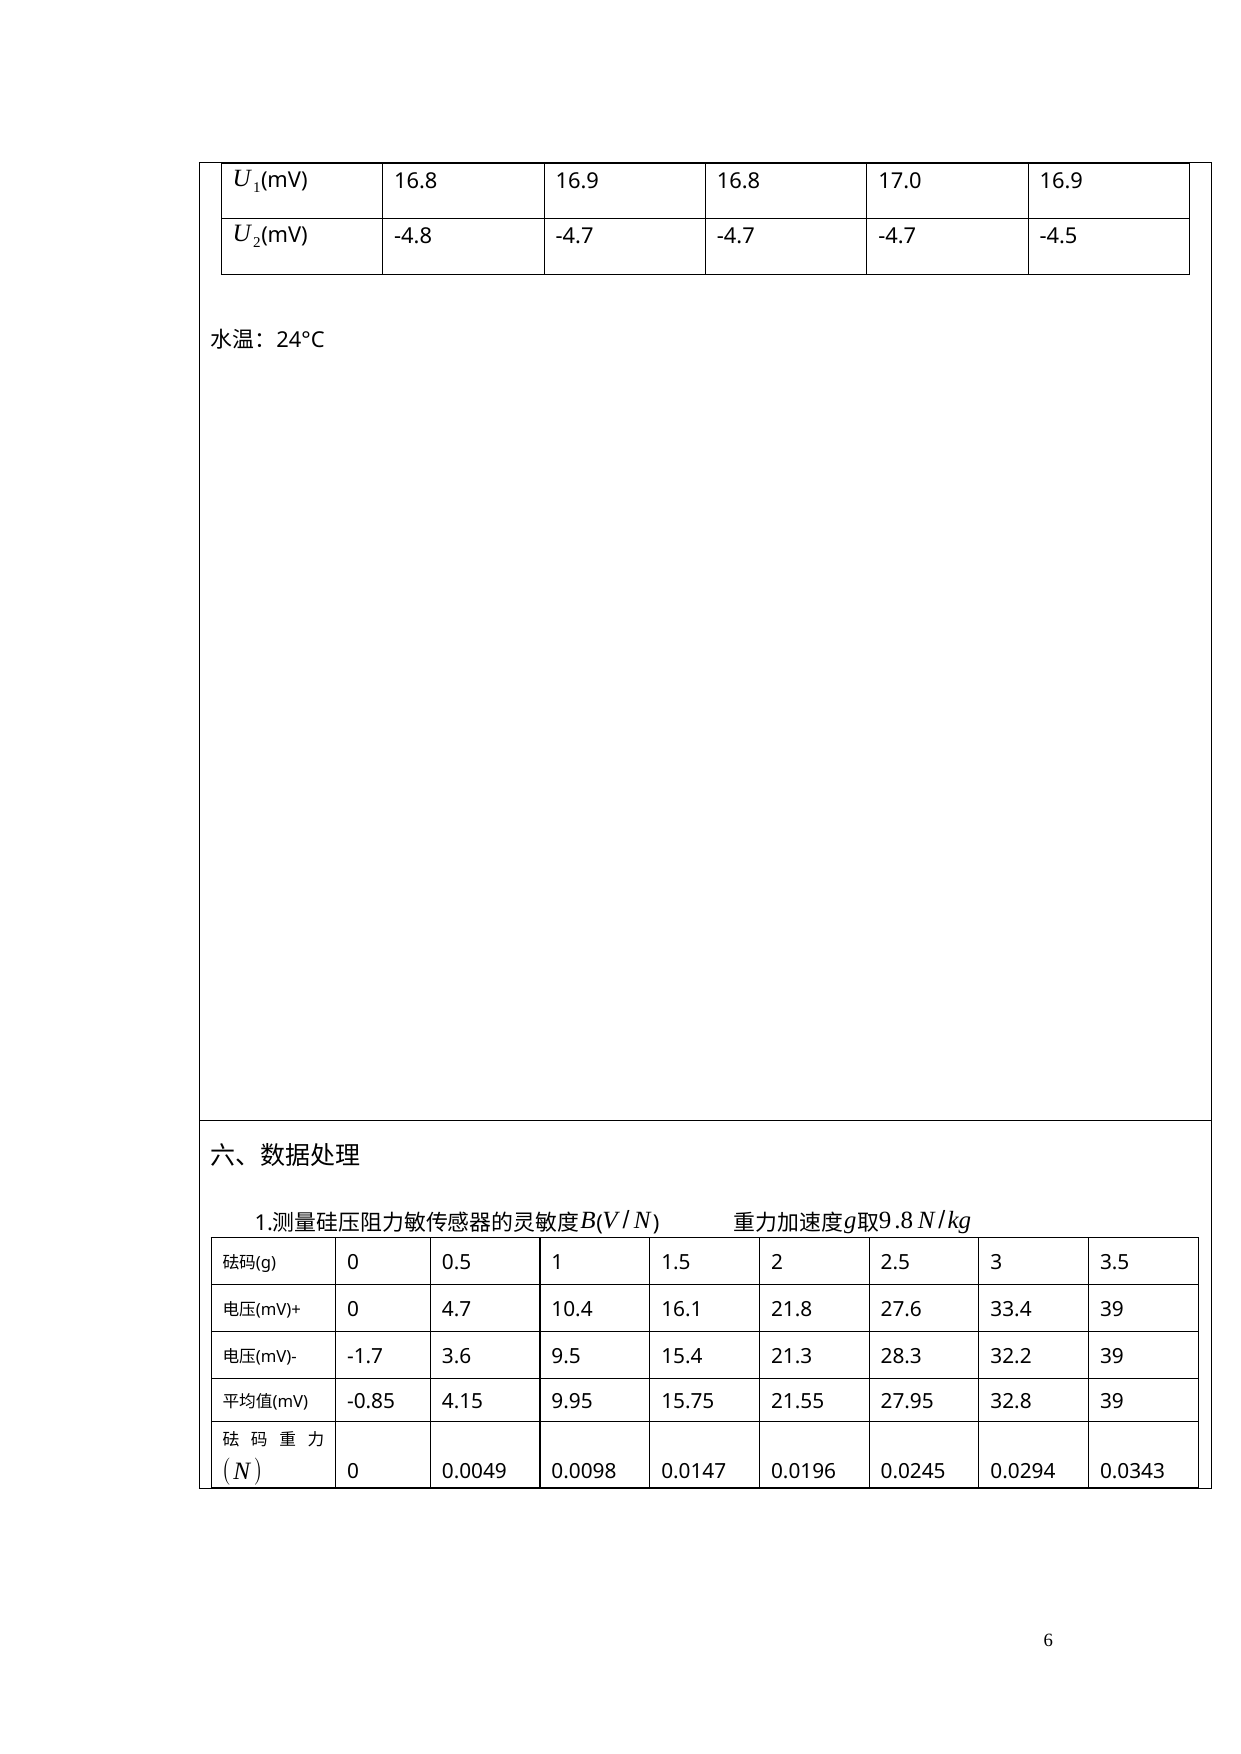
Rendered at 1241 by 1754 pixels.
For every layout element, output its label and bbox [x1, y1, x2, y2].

table_cell [200, 163, 1211, 1120]
table_cell [200, 1121, 1211, 1488]
